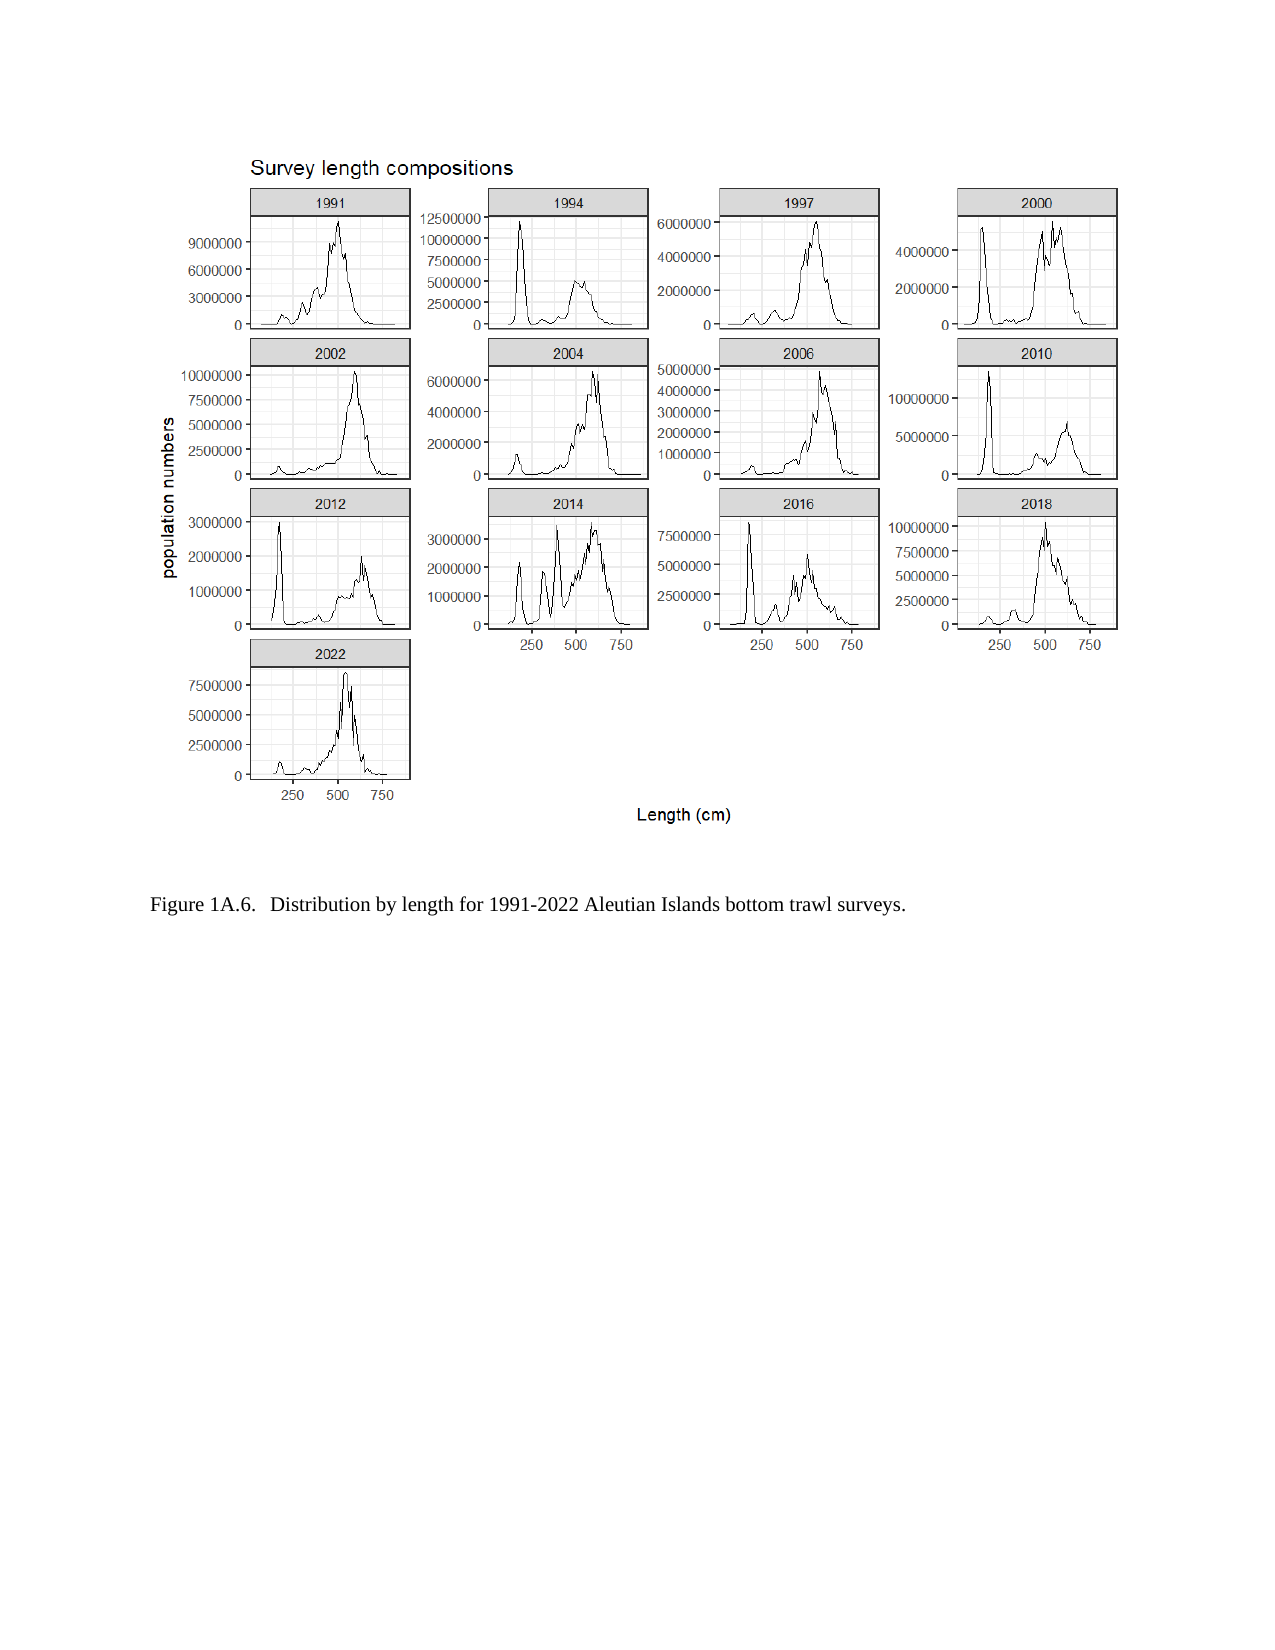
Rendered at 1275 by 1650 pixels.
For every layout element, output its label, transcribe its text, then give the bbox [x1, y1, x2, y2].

text Figure 1A.6. Distribution by length for 1991-2022 Aleutian Islands bottom trawl surveys. [150, 891, 1125, 916]
picture [150, 150, 1125, 832]
